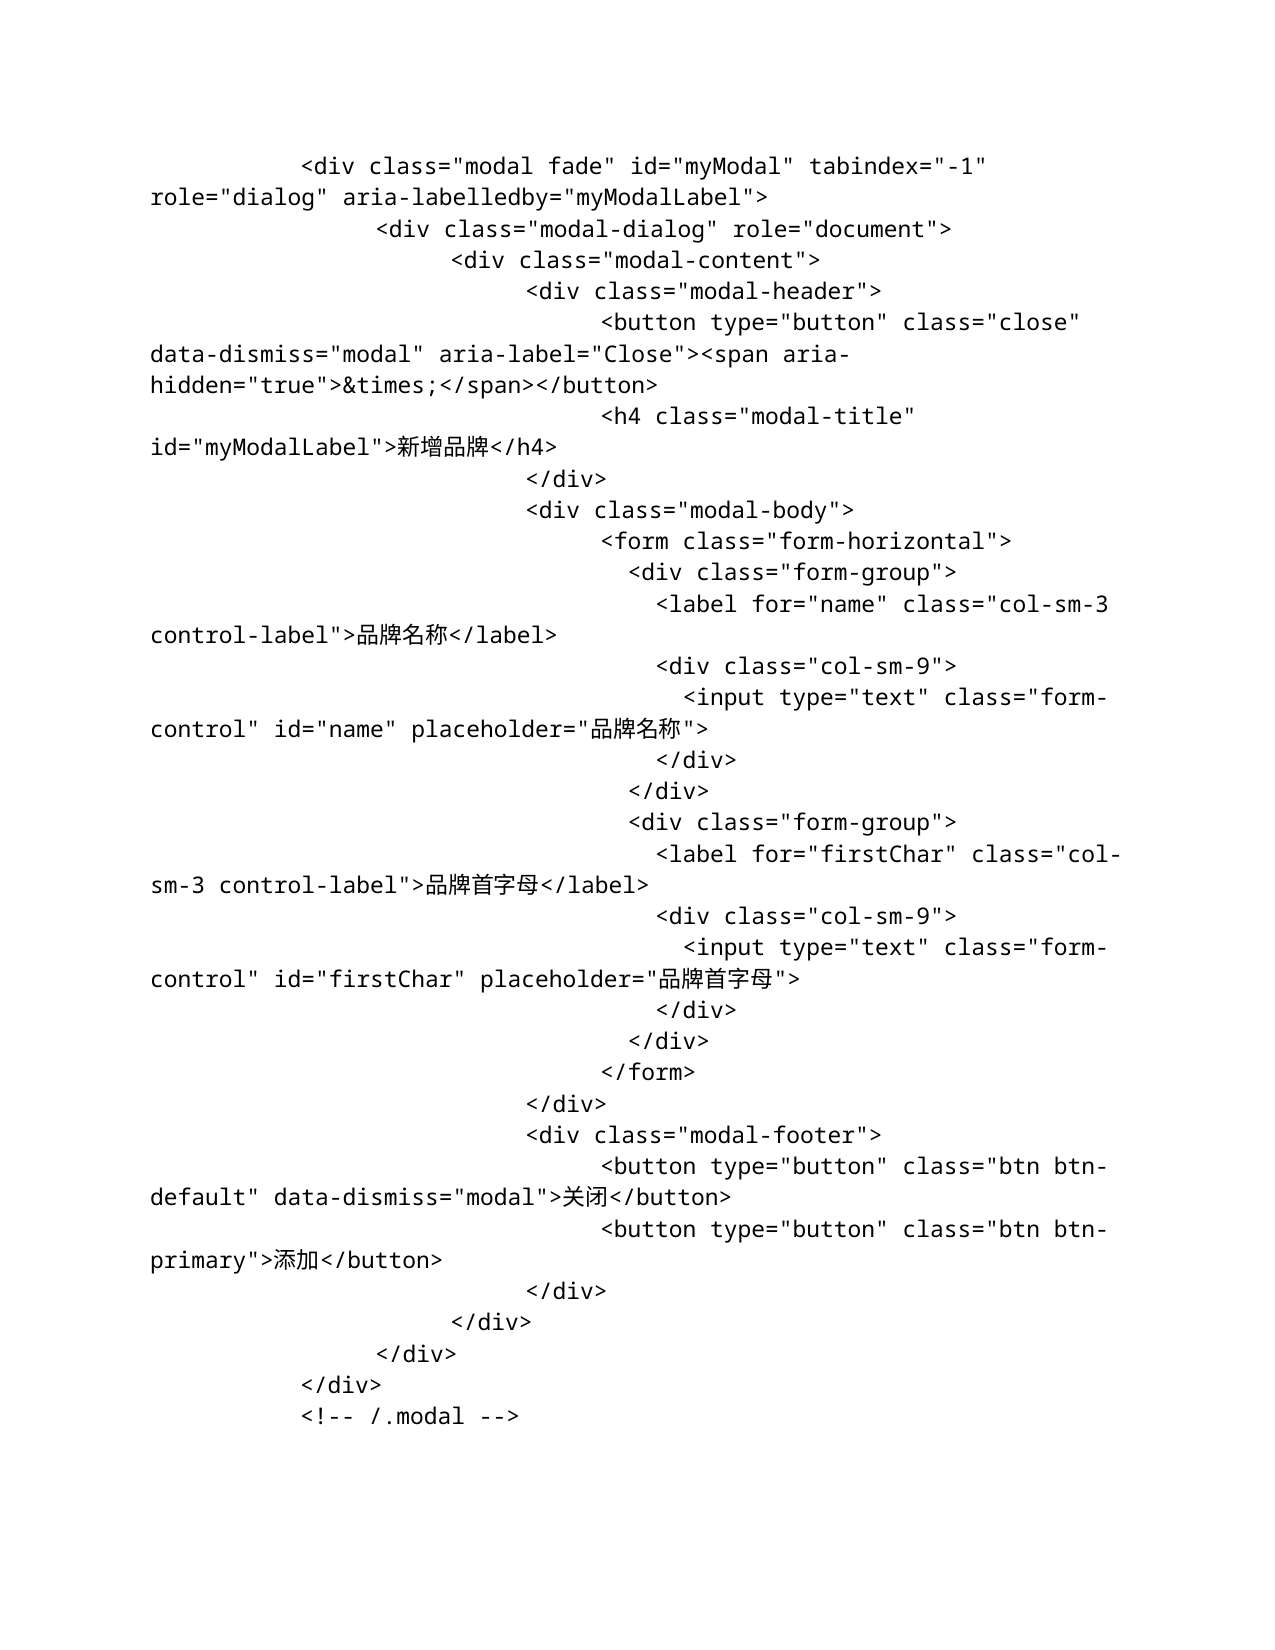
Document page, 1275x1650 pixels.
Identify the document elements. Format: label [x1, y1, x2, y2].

text [150, 150, 1125, 1489]
